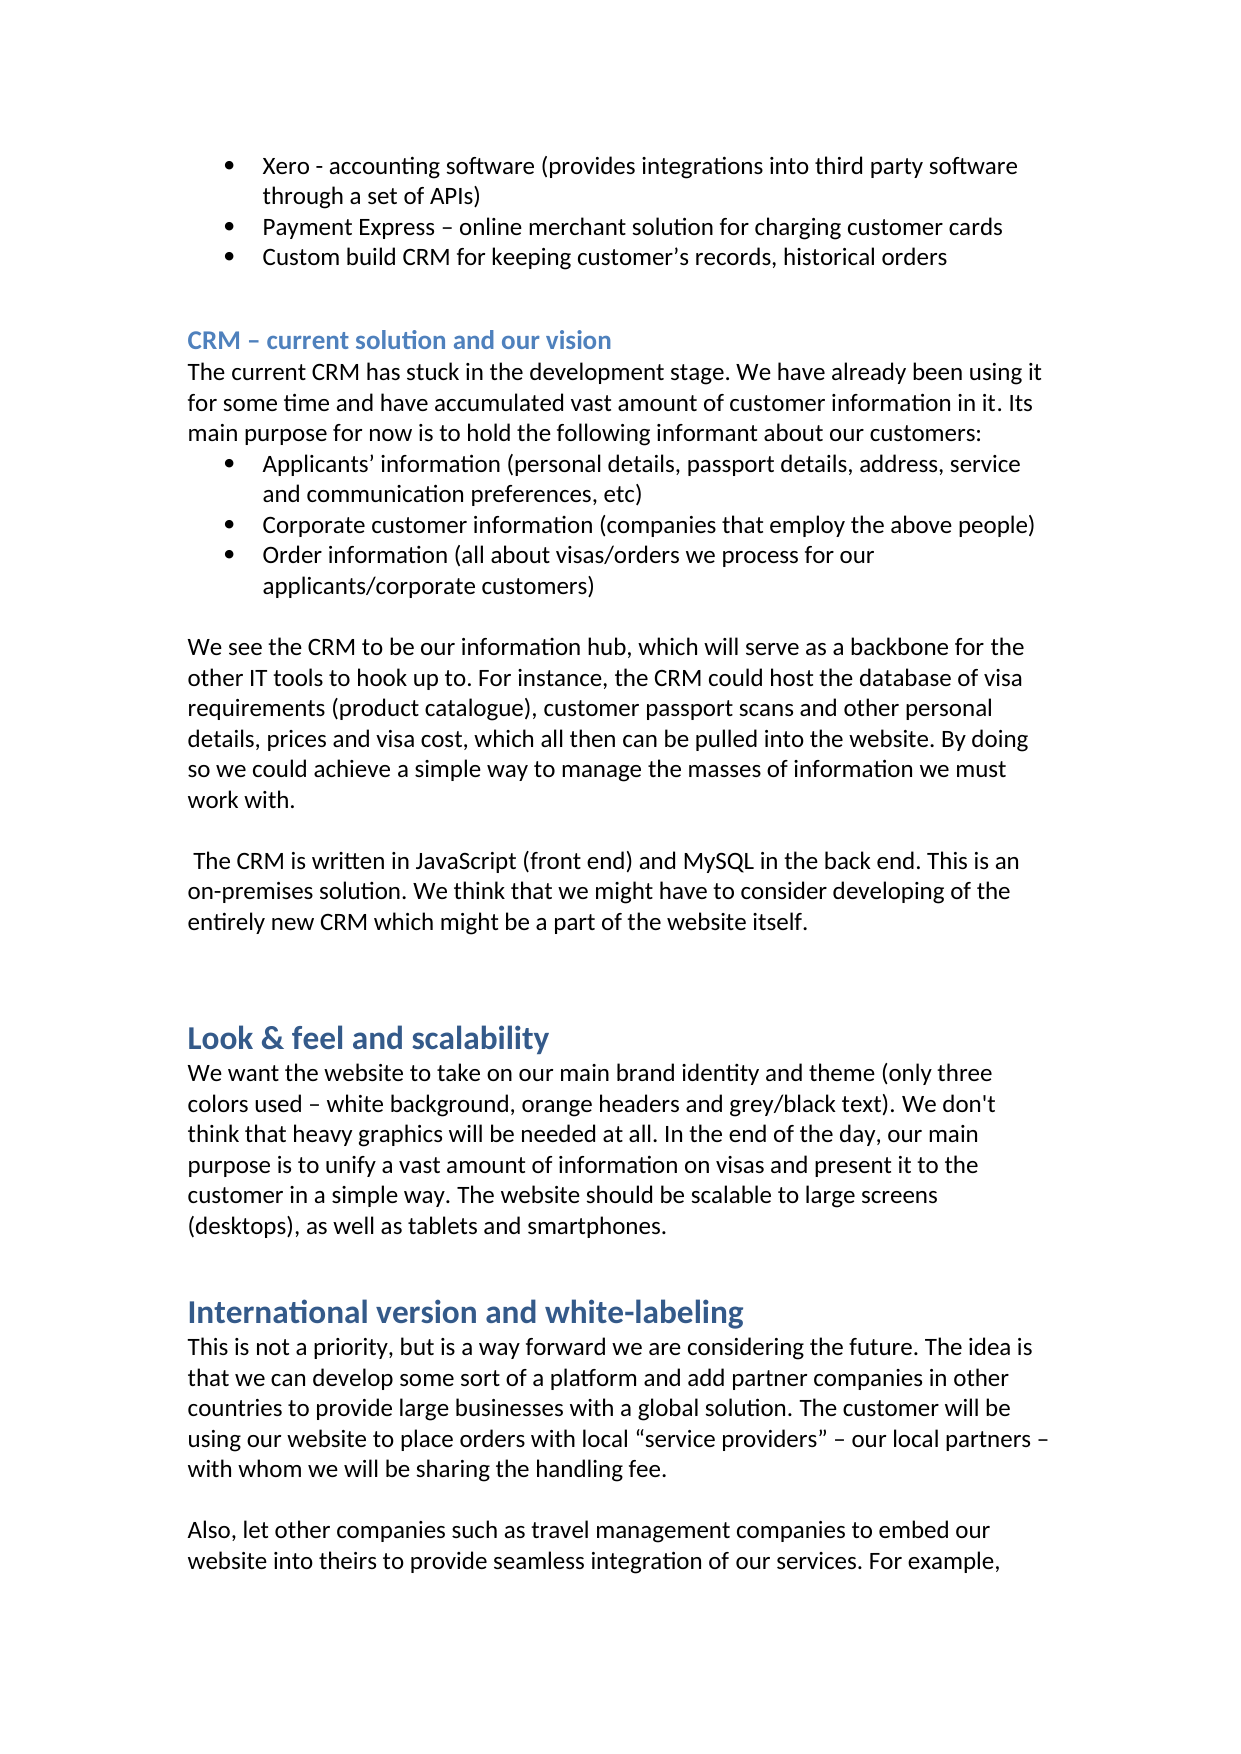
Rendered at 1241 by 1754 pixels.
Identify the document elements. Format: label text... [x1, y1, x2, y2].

text This is not a priority, but is a way forward we are considering the future. The idea is that we can develop some sort of a platform and add partner companies in other countries to provide large businesses with a global solution. The customer will be using our website to place orders with local “service providers” – our local partners – with whom we will be sharing the handling fee. [187, 1331, 1053, 1484]
subtitle International version and white-labeling [187, 1291, 1053, 1331]
list Custom build CRM for keeping customer’s records, historical orders [225, 242, 1053, 272]
list Order information (all about visas/orders we process for our applicants/corporate customers) [225, 539, 1053, 601]
list Applicants’ information (personal details, passport details, address, service and communication preferences, etc) [225, 448, 1053, 509]
subtitle Look & feel and scalability [187, 1017, 1053, 1058]
list Xero - accounting software (provides integrations into third party software through a set of APIs) [225, 150, 1053, 211]
list Corporate customer information (companies that employ the above people) [225, 509, 1053, 539]
text The CRM is written in JavaScript (front end) and MySQL in the back end. This is an on-premises solution. We think that we might have to consider developing of the entirely new CRM which might be a part of the website itself. [187, 845, 1053, 936]
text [187, 1514, 1053, 1576]
text The current CRM has stuck in the development stage. We have already been using it for some time and have accumulated vast amount of customer information in it. Its main purpose for now is to hold the following informant about our customers: [187, 356, 1053, 448]
text We want the website to take on our main brand identity and theme (only three colors used – white background, orange headers and grey/black text). We don't think that heavy graphics will be needed at all. In the end of the day, our main purpose is to unify a vast amount of information on visas and present it to the customer in a simple way. The website should be scalable to large screens (desktops), as well as tablets and smartphones. [187, 1058, 1053, 1241]
text We see the CRM to be our information hub, which will serve as a backbone for the other IT tools to hook up to. For instance, the CRM could host the database of visa requirements (product catalogue), customer passport scans and other personal details, prices and visa cost, which all then can be pulled into the website. By doing so we could achieve a simple way to manage the masses of information we must work with. [187, 631, 1053, 814]
subtitle CRM – current solution and our vision [187, 323, 1053, 356]
list Payment Express – online merchant solution for charging customer cards [225, 211, 1053, 242]
